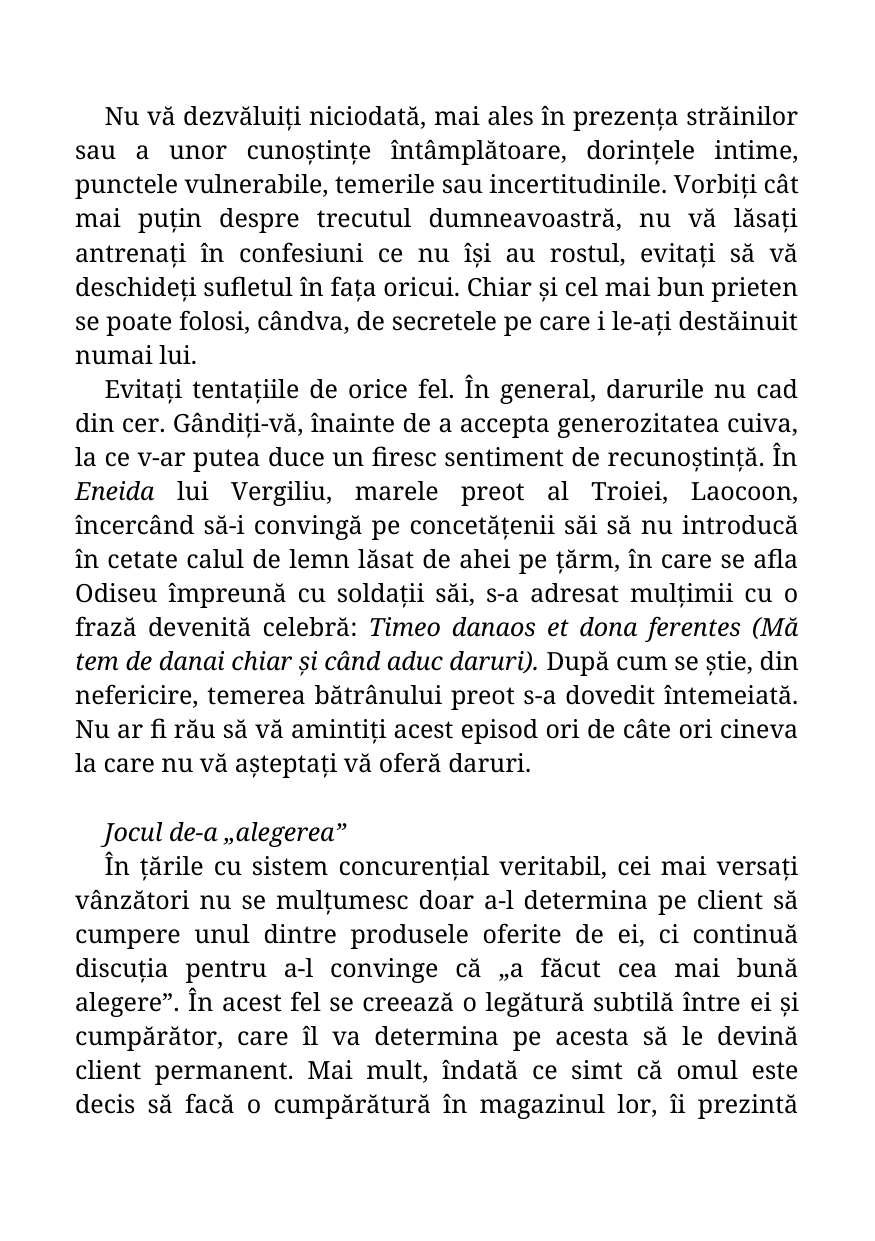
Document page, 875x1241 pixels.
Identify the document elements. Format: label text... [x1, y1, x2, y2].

text Jocul de-a „alegerea” [75, 814, 799, 848]
text Nu vă dezvăluiți niciodată, mai ales în prezența străinilor sau a unor cunoștințe întâmplătoare, dorințele intime, punctele vulnerabile, temerile sau incertitudinile. Vorbiți cât mai puțin despre trecutul dumneavoastră, nu vă lăsați antrenați în confesiuni ce nu își au rostul, evitați să vă deschideți sufletul în fața oricui. Chiar și cel mai bun prieten se poate folosi, cândva, de secretele pe care i le-ați destăinuit numai lui. [75, 99, 799, 371]
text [75, 848, 799, 1121]
text Evitați tentațiile de orice fel. În general, darurile nu cad din cer. Gândiți-vă, înainte de a accepta generozitatea cuiva, la ce v-ar putea duce un firesc sentiment de recunoștință. În Eneida lui Vergiliu, marele preot al Troiei, Laocoon, încercând să-i convingă pe concetățenii săi să nu introducă în cetate calul de lemn lăsat de ahei pe țărm, în care se afla Odiseu împreună cu soldații săi, s-a adresat mulțimii cu o frază devenită celebră: Timeo danaos et dona ferentes (Mă tem de danai chiar și când aduc daruri). După cum se știe, din nefericire, temerea bătrânului preot s-a dovedit întemeiată. Nu ar fi rău să vă amintiți acest episod ori de câte ori cineva la care nu vă așteptați vă oferă daruri. [75, 371, 799, 780]
